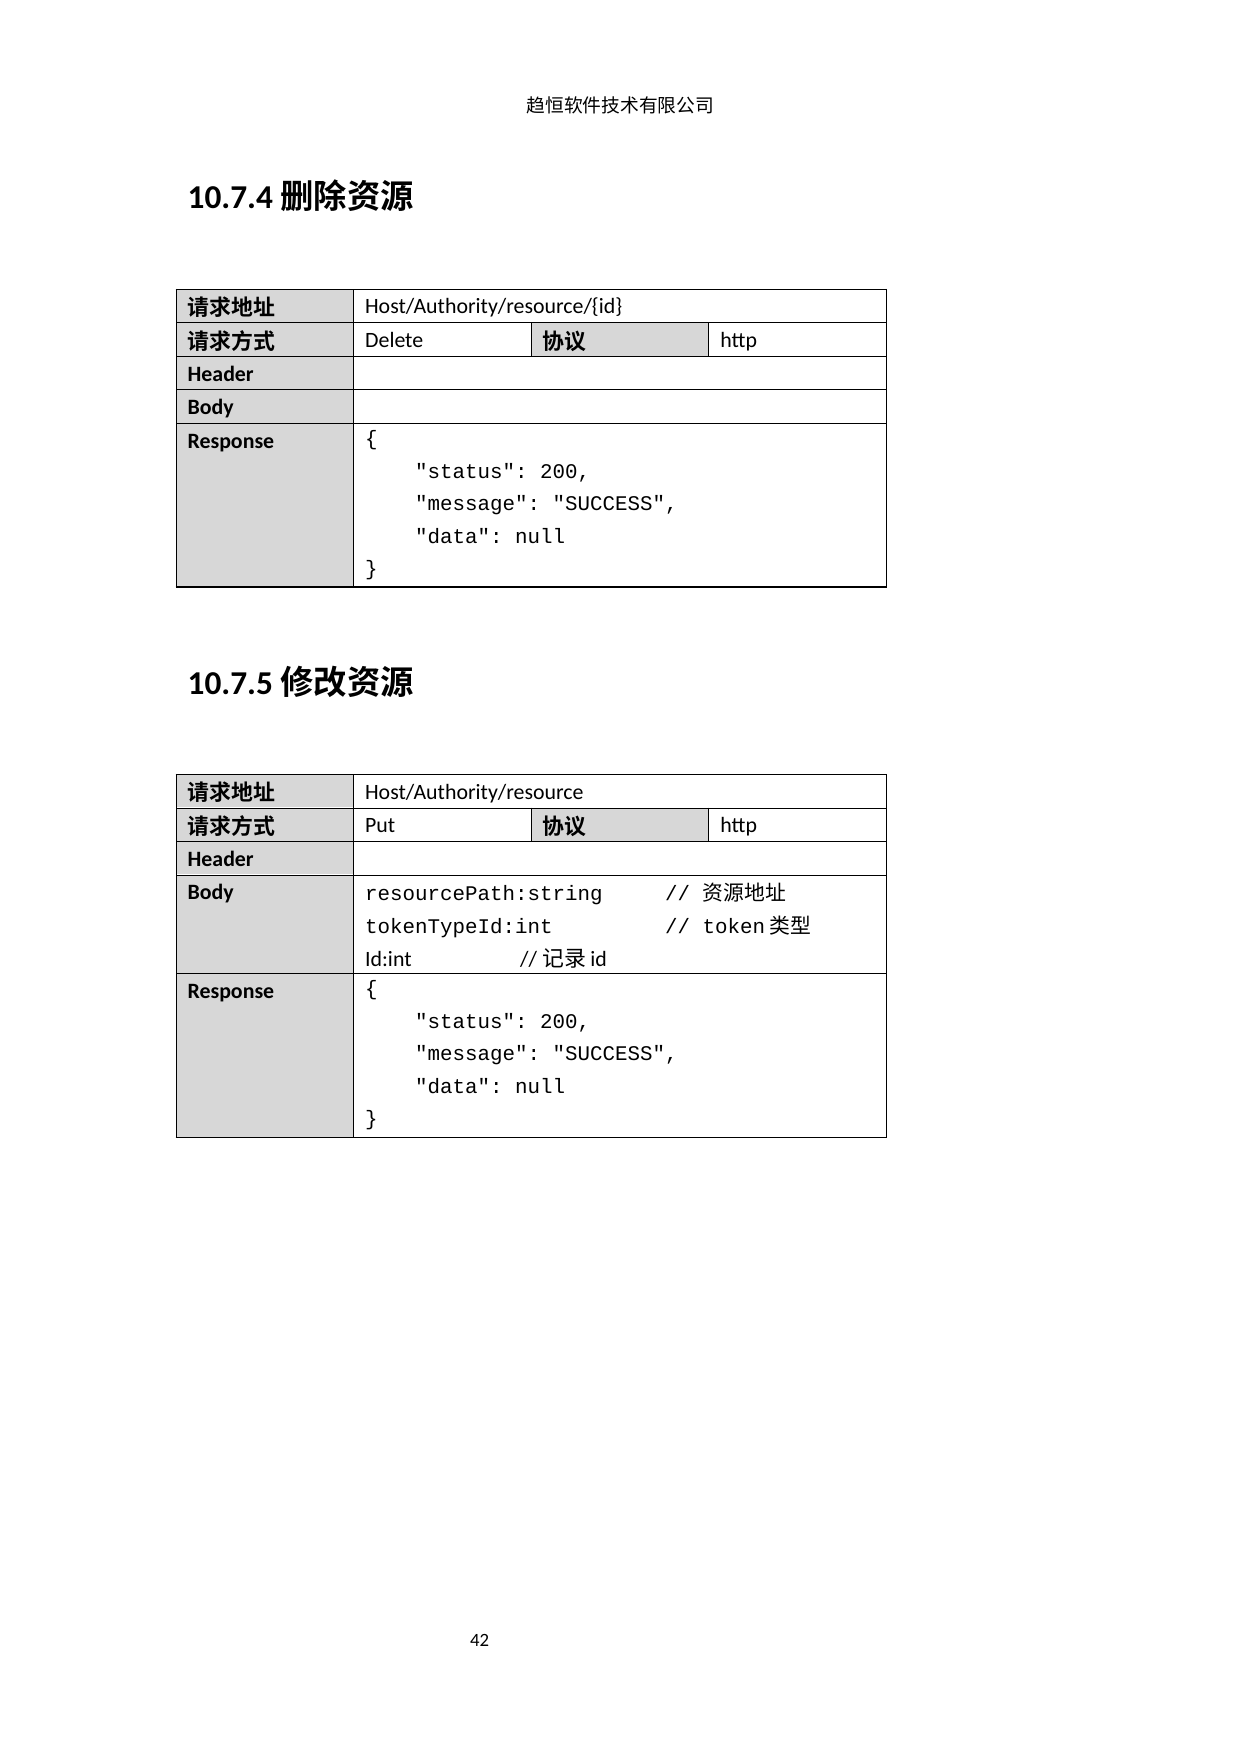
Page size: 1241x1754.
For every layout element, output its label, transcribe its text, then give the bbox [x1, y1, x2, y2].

table_cell Response [177, 974, 353, 1137]
table_cell Put [354, 809, 531, 841]
table_cell [354, 357, 886, 389]
table_cell { "status": 200, "message": "SUCCESS", "data": null } [354, 974, 886, 1137]
table_cell Delete [354, 323, 531, 356]
table_header 请求地址 [177, 775, 353, 807]
table_cell { "status": 200, "message": "SUCCESS", "data": null } [354, 424, 886, 586]
subtitle 10.7.5 修改资源 [187, 647, 1053, 712]
table_cell http [709, 809, 886, 841]
table_cell 协议 [532, 809, 708, 841]
table_cell Header [177, 842, 353, 874]
table_cell [354, 390, 886, 423]
table_header Host/Authority/resource/{id} [354, 290, 886, 322]
table_cell Header [177, 357, 353, 389]
table_cell 请求方式 [177, 809, 353, 841]
subtitle 10.7.4 删除资源 [187, 162, 1053, 227]
table_cell 请求方式 [177, 323, 353, 356]
table_header Host/Authority/resource [354, 775, 886, 807]
table_cell [354, 842, 886, 874]
table_cell resourcePath:string // 资源地址 tokenTypeId:int // token类型 Id:int // 记录id [354, 876, 886, 973]
table_cell Body [177, 876, 353, 973]
table_header 请求地址 [177, 290, 353, 322]
table_cell Body [177, 390, 353, 423]
table_cell Response [177, 424, 353, 586]
table_cell http [709, 323, 886, 356]
table_cell 协议 [532, 323, 708, 356]
